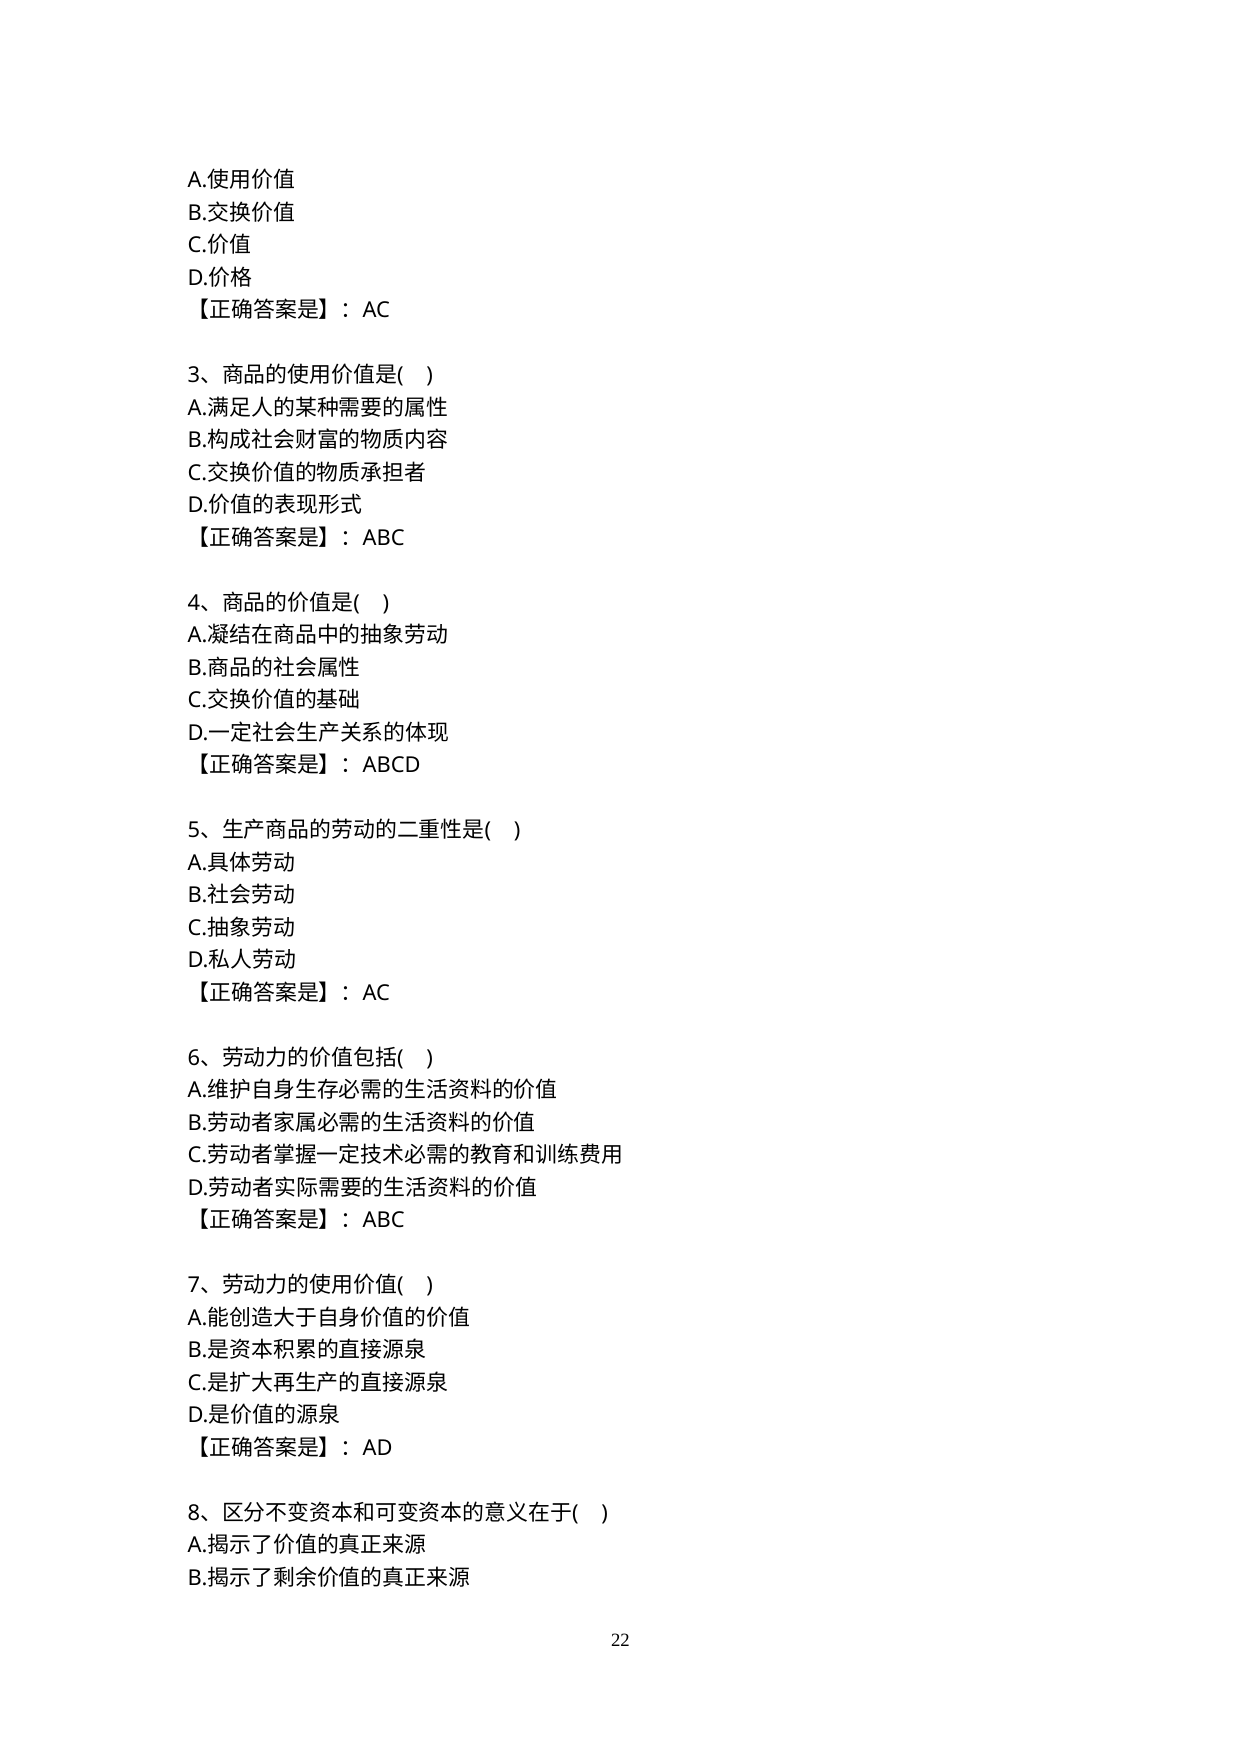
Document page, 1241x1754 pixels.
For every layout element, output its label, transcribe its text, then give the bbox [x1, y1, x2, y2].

text D.价格 [187, 259, 1053, 292]
text C.劳动者掌握一定技术必需的教育和训练费用 [187, 1137, 1053, 1169]
text 7、劳动力的使用价值( ) [187, 1267, 1053, 1299]
text 【正确答案是】：ABCD [187, 747, 1053, 779]
text C.交换价值的基础 [187, 682, 1053, 714]
text D.劳动者实际需要的生活资料的价值 [187, 1169, 1053, 1202]
text 4、商品的价值是( ) [187, 584, 1053, 617]
text C.是扩大再生产的直接源泉 [187, 1364, 1053, 1397]
text 【正确答案是】：ABC [187, 1202, 1053, 1234]
text 5、生产商品的劳动的二重性是( ) [187, 812, 1053, 844]
text B.揭示了剩余价值的真正来源 [187, 1559, 1053, 1592]
text C.交换价值的物质承担者 [187, 454, 1053, 487]
text 【正确答案是】：AC [187, 292, 1053, 324]
text A.能创造大于自身价值的价值 [187, 1299, 1053, 1332]
text 3、商品的使用价值是( ) [187, 357, 1053, 389]
text C.抽象劳动 [187, 909, 1053, 942]
text 6、劳动力的价值包括( ) [187, 1039, 1053, 1072]
text A.维护自身生存必需的生活资料的价值 [187, 1072, 1053, 1104]
text A.具体劳动 [187, 844, 1053, 877]
text 【正确答案是】：AC [187, 974, 1053, 1007]
text B.是资本积累的直接源泉 [187, 1332, 1053, 1364]
text D.私人劳动 [187, 942, 1053, 974]
text D.是价值的源泉 [187, 1397, 1053, 1429]
text A.凝结在商品中的抽象劳动 [187, 617, 1053, 649]
text A.使用价值 [187, 162, 1053, 194]
text B.交换价值 [187, 194, 1053, 227]
text B.劳动者家属必需的生活资料的价值 [187, 1104, 1053, 1137]
text A.满足人的某种需要的属性 [187, 389, 1053, 422]
text B.社会劳动 [187, 877, 1053, 909]
text D.价值的表现形式 [187, 487, 1053, 519]
text 【正确答案是】：AD [187, 1429, 1053, 1462]
text A.揭示了价值的真正来源 [187, 1527, 1053, 1559]
text C.价值 [187, 227, 1053, 259]
text B.商品的社会属性 [187, 649, 1053, 682]
text D.一定社会生产关系的体现 [187, 714, 1053, 747]
text 【正确答案是】：ABC [187, 519, 1053, 552]
text 8、区分不变资本和可变资本的意义在于( ) [187, 1494, 1053, 1527]
text B.构成社会财富的物质内容 [187, 422, 1053, 454]
